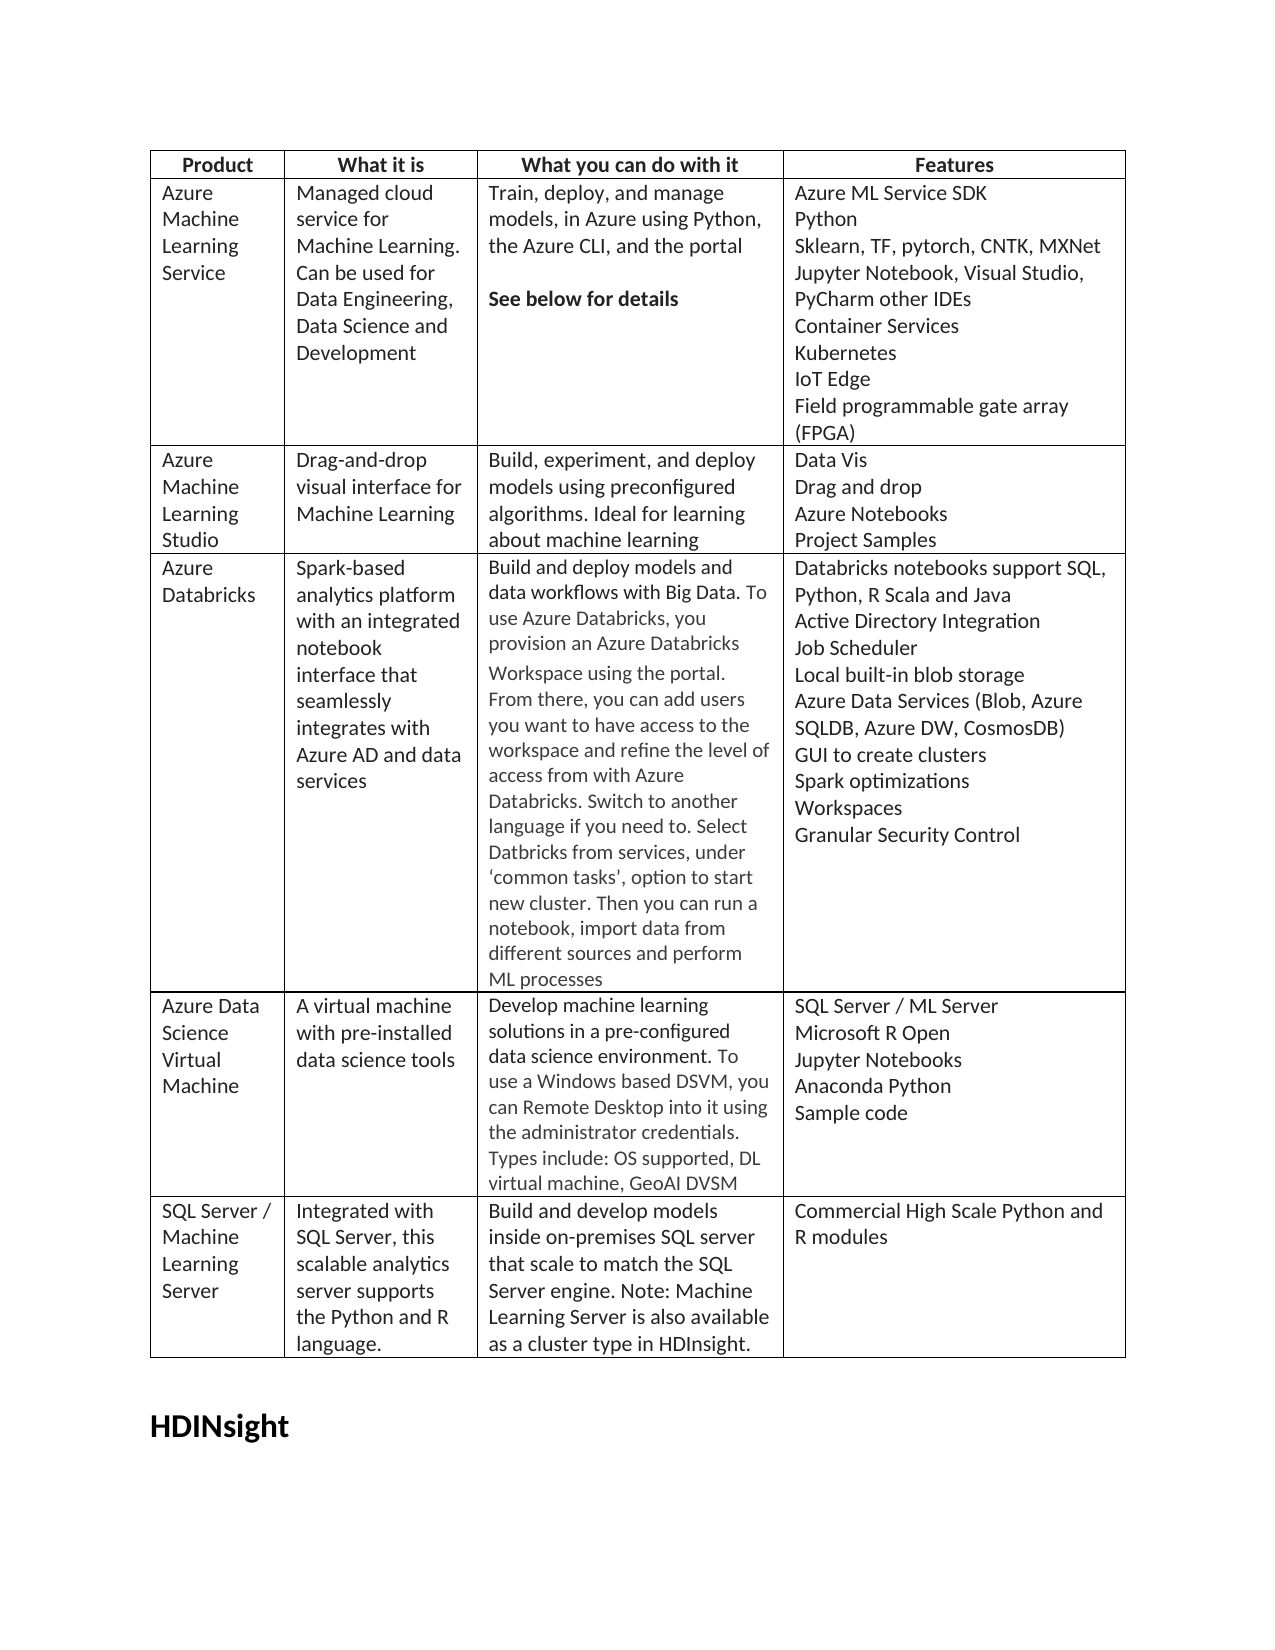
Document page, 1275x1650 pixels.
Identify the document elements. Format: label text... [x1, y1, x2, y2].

table_cell Data Vis Drag and drop Azure Notebooks Project Samples [784, 446, 1125, 553]
table_cell SQL Server / Machine Learning Server [151, 1197, 284, 1357]
table_cell Azure ML Service SDK Python Sklearn, TF, pytorch, CNTK, MXNet Jupyter Notebook, Visual Studio, PyCharm other IDEs Container Services Kubernetes IoT Edge Field programmable gate array (FPGA) [784, 179, 1125, 445]
table_header Features [784, 151, 1125, 178]
table_cell Azure Databricks [151, 554, 284, 991]
text HDINsight [150, 1405, 1125, 1445]
table_cell Spark-based analytics platform with an integrated notebook interface that seamlessly integrates with Azure AD and data services [285, 554, 477, 991]
table_cell Train, deploy, and manage models, in Azure using Python, the Azure CLI, and the portal See below for details [478, 179, 783, 445]
table_cell Develop machine learning solutions in a pre-configured data science environment. To use a Windows based DSVM, you can Remote Desktop into it using the administrator credentials. Types include: OS supported, DL virtual machine, GeoAI DVSM [478, 993, 783, 1196]
table_cell Commercial High Scale Python and R modules [784, 1197, 1125, 1357]
table_cell Build and develop models inside on-premises SQL server that scale to match the SQL Server engine. Note: Machine Learning Server is also available as a cluster type in HDInsight. [478, 1197, 783, 1357]
table_cell Databricks notebooks support SQL, Python, R Scala and Java Active Directory Integration Job Scheduler Local built-in blob storage Azure Data Services (Blob, Azure SQLDB, Azure DW, CosmosDB) GUI to create clusters Spark optimizations Workspaces Granular Security Control [784, 554, 1125, 991]
table_header What you can do with it [478, 151, 783, 178]
table_cell Azure Data Science Virtual Machine [151, 993, 284, 1196]
table_cell Integrated with SQL Server, this scalable analytics server supports the Python and R language. [285, 1197, 477, 1357]
table_cell SQL Server / ML Server Microsoft R Open Jupyter Notebooks Anaconda Python Sample code [784, 993, 1125, 1196]
table_cell Drag-and-drop visual interface for Machine Learning [285, 446, 477, 553]
table_cell Managed cloud service for Machine Learning. Can be used for Data Engineering, Data Science and Development [285, 179, 477, 445]
table_cell Build and deploy models and data workflows with Big Data. To use Azure Databricks, you provision an Azure Databricks Workspace using the portal. From there, you can add users you want to have access to the workspace and refine the level of access from with Azure Databricks. Switch to another language if you need to. Select Datbricks from services, under ‘common tasks’, option to start new cluster. Then you can run a notebook, import data from different sources and perform ML processes [478, 554, 783, 991]
table_cell A virtual machine with pre-installed data science tools [285, 993, 477, 1196]
table_cell Azure Machine Learning Service [151, 179, 284, 445]
table_header What it is [285, 151, 477, 178]
table_header Product [151, 151, 284, 178]
table_cell Build, experiment, and deploy models using preconfigured algorithms. Ideal for learning about machine learning [478, 446, 783, 553]
table_cell Azure Machine Learning Studio [151, 446, 284, 553]
